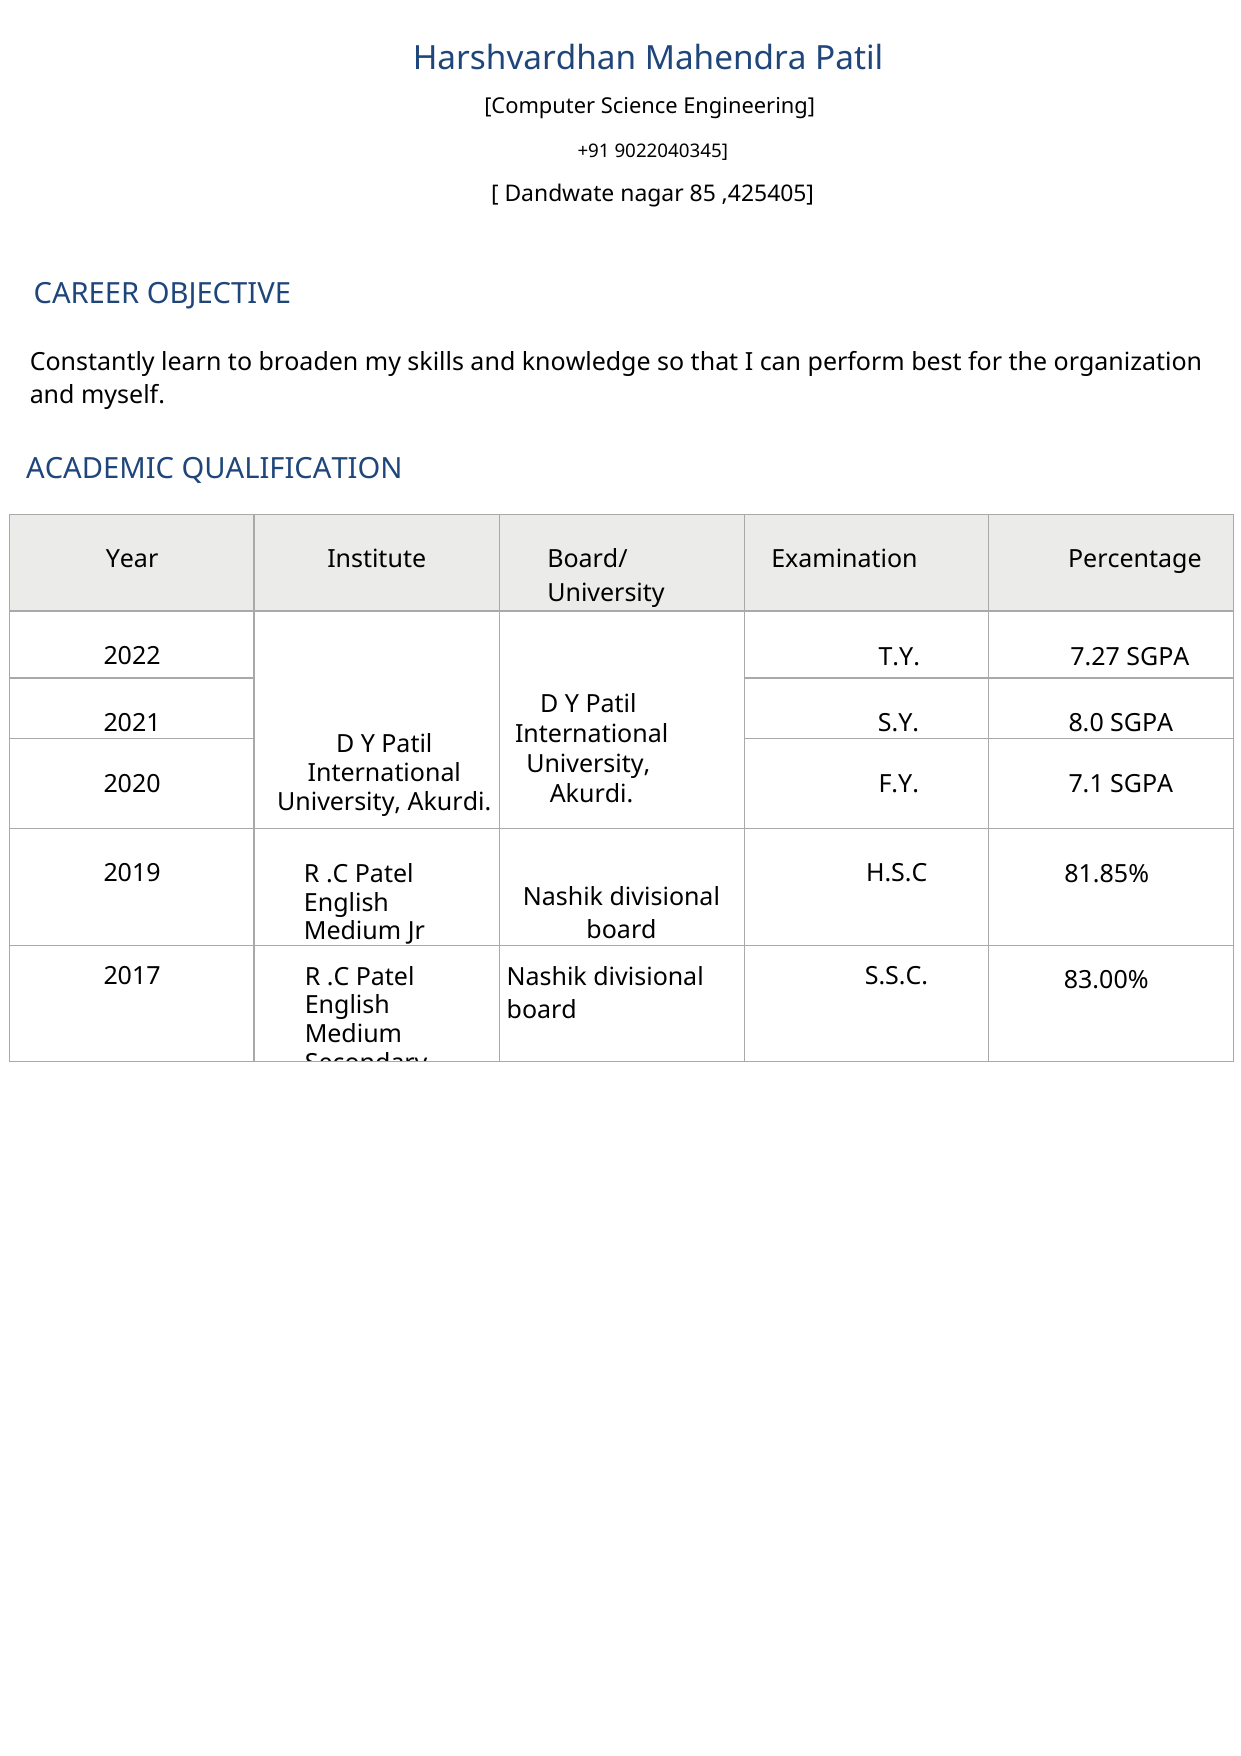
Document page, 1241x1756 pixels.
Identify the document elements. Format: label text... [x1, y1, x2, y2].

table_cell 2020 [10, 739, 253, 828]
table_cell R .C Patel English Medium Secondary School Shirpur [255, 946, 499, 1061]
table_cell R .C Patel English Medium Jr College Shirpur [255, 829, 499, 945]
table_cell 83.00% [989, 946, 1233, 1061]
table_cell T.Y. [745, 612, 988, 677]
table_header Examination [745, 515, 988, 610]
table_cell Nashik divisional board [500, 829, 744, 945]
table_cell 7.1 SGPA [989, 739, 1233, 828]
table_cell S.Y. [745, 679, 988, 738]
table_cell D Y Patil International University, Akurdi. [500, 612, 744, 828]
table_header Percentage [989, 515, 1233, 610]
text Harshvardhan Mahendra Patil [Computer Science Engineering] +91 9022040345] [ Dandwate nagar 85 ,425405] [408, 34, 897, 210]
table_cell S.S.C. [745, 946, 988, 1061]
table_cell D Y Patil International University, Akurdi. [255, 612, 499, 828]
table_cell 81.85% [989, 829, 1233, 945]
table_cell 2019 [10, 829, 253, 945]
table_cell 7.27 SGPA [989, 612, 1233, 677]
table_header Board/University [500, 515, 744, 610]
table_cell 2022 [10, 612, 253, 677]
text CAREER OBJECTIVE [26, 272, 1227, 311]
text Constantly learn to broaden my skills and knowledge so that I can perform best for the organization and myself. [29, 344, 1227, 410]
table_cell 2017 [10, 946, 253, 1061]
table_cell Nashik divisional board [500, 946, 744, 1061]
table_cell 2021 [10, 679, 253, 738]
table_cell 8.0 SGPA [989, 679, 1233, 738]
table_cell H.S.C [745, 829, 988, 945]
table_header Institute [255, 515, 499, 610]
text ACADEMIC QUALIFICATION [18, 447, 1227, 486]
table_cell F.Y. [745, 739, 988, 828]
table_header Year [10, 515, 253, 610]
